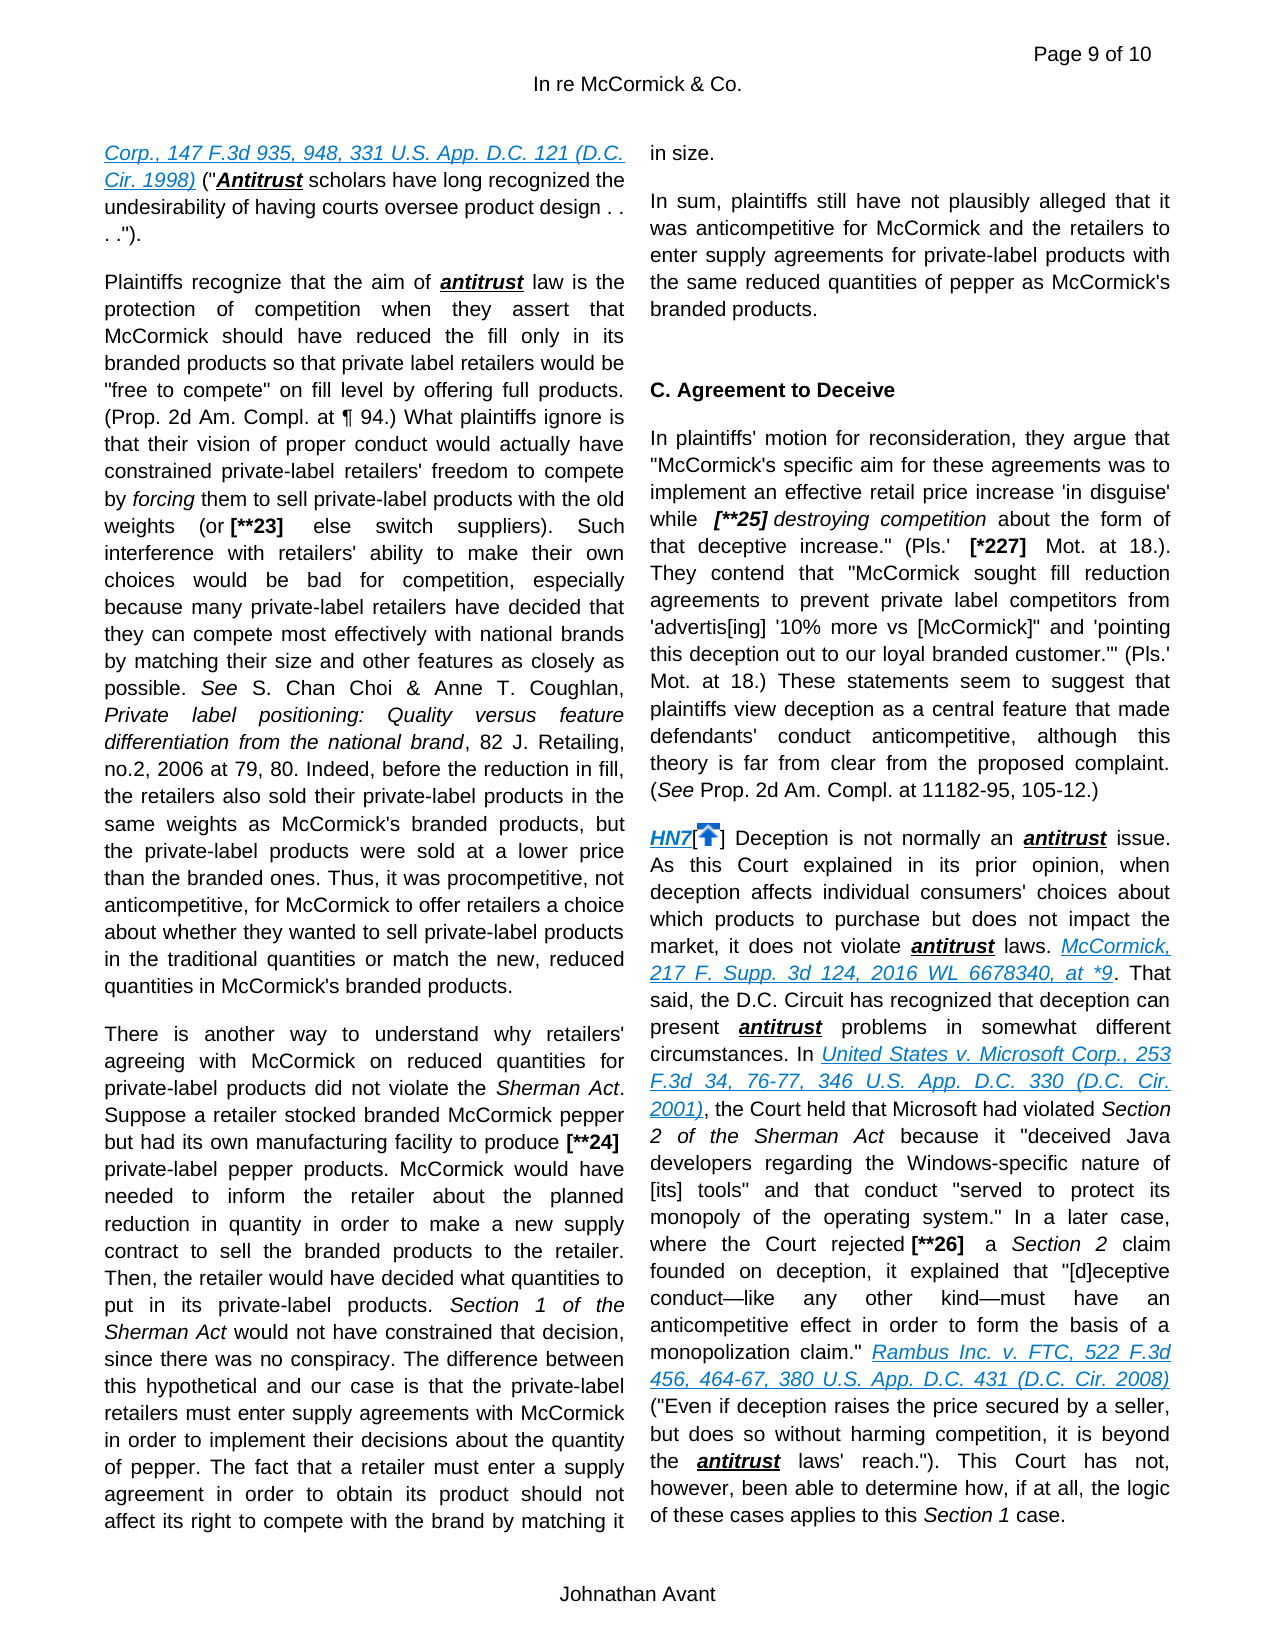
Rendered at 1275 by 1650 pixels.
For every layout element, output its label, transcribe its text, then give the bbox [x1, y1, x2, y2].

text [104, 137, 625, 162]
picture [697, 823, 720, 846]
text In plaintiffs' motion for reconsideration, they argue that "McCormick's specific aim for these agreements was to implement an effective retail price increase 'in disguise' while [**25] destroying competition about the form of that deceptive increase." (Pls.' [*227] Mot. at 18.). They contend that "McCormick sought fill reduction agreements to prevent private label competitors from 'advertis[ing] '10% more vs [McCormick]" and 'pointing this deception out to our loyal branded customer.'" (Pls.' Mot. at 18.) These statements seem to suggest that plaintiffs view deception as a central feature that made defendants' conduct anticompetitive, although this theory is far from clear from the proposed complaint. (See Prop. 2d Am. Compl. at 11182-95, 105-12.) [650, 422, 1171, 802]
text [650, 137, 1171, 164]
text HN7[] Deception is not normally an antitrust issue. As this Court explained in its prior opinion, when deception affects individual consumers' choices about which products to purchase but does not impact the market, it does not violate antitrust laws. McCormick, 217 F. Supp. 3d 124, 2016 WL 6678340, at *9. That said, the D.C. Circuit has recognized that deception can present antitrust problems in somewhat different circumstances. In United States v. Microsoft Corp., 253 F.3d 34, 76-77, 346 U.S. App. D.C. 330 (D.C. Cir. 2001), the Court held that Microsoft had violated Section 2 of the Sherman Act because it "deceived Java developers regarding the Windows-specific nature of [its] tools" and that conduct "served to protect its monopoly of the operating system." In a later case, where the Court rejected [**26] a Section 2 claim founded on deception, it explained that "[d]eceptive conduct—like any other kind—must have an anticompetitive effect in order to form the basis of a monopolization claim." Rambus Inc. v. FTC, 522 F.3d 456, 464-67, 380 U.S. App. D.C. 431 (D.C. Cir. 2008) ("Even if deception raises the price secured by a seller, but does so without harming competition, it is beyond the antitrust laws' reach."). This Court has not, however, been able to determine how, if at all, the logic of these cases applies to this Section 1 case. [650, 1091, 1171, 1527]
text HN7[] Deception is not normally an antitrust issue. As this Court explained in its prior opinion, when deception affects individual consumers' choices about which products to purchase but does not impact the market, it does not violate antitrust laws. McCormick, 217 F. Supp. 3d 124, 2016 WL 6678340, at *9. That said, the D.C. Circuit has recognized that deception can present antitrust problems in somewhat different circumstances. In United States v. Microsoft Corp., 253 F.3d 34, 76-77, 346 U.S. App. D.C. 330 (D.C. Cir. 2001), the Court held that Microsoft had violated Section 2 of the Sherman Act because it "deceived Java developers regarding the Windows-specific nature of [its] tools" and that conduct "served to protect its monopoly of the operating system." In a later case, where the Court rejected [**26] a Section 2 claim founded on deception, it explained that "[d]eceptive conduct—like any other kind—must have an anticompetitive effect in order to form the basis of a monopolization claim." Rambus Inc. v. FTC, 522 F.3d 456, 464-67, 380 U.S. App. D.C. 431 (D.C. Cir. 2008) ("Even if deception raises the price secured by a seller, but does so without harming competition, it is beyond the antitrust laws' reach."). This Court has not, however, been able to determine how, if at all, the logic of these cases applies to this Section 1 case. [650, 822, 1171, 1090]
text There is another way to understand why retailers' agreeing with McCormick on reduced quantities for private-label products did not violate the Sherman Act. Suppose a retailer stocked branded McCormick pepper but had its own manufacturing facility to produce [**24] private-label pepper products. McCormick would have needed to inform the retailer about the planned reduction in quantity in order to make a new supply contract to sell the branded products to the retailer. Then, the retailer would have decided what quantities to put in its private-label products. Section 1 of the Sherman Act would not have constrained that decision, since there was no conspiracy. The difference between this hypothetical and our case is that the private-label retailers must enter supply agreements with McCormick in order to implement their decisions about the quantity of pepper. The fact that a retailer must enter a supply agreement in order to obtain its product should not affect its right to compete with the brand by matching it in size. [104, 1019, 625, 1533]
text In sum, plaintiffs still have not plausibly alleged that it was anticompetitive for McCormick and the retailers to enter supply agreements for private-label products with the same reduced quantities of pepper as McCormick's branded products. [650, 185, 1171, 321]
text Plaintiffs recognize that the aim of antitrust law is the protection of competition when they assert that McCormick should have reduced the fill only in its branded products so that private label retailers would be "free to compete" on fill level by offering full products. (Prop. 2d Am. Compl. at ¶ 94.) What plaintiffs ignore is that their vision of proper conduct would actually have constrained private-label retailers' freedom to compete by forcing them to sell private-label products with the old weights (or [**23] else switch suppliers). Such interference with retailers' ability to make their own choices would be bad for competition, especially because many private-label retailers have decided that they can compete most effectively with national brands by matching their size and other features as closely as possible. See S. Chan Choi & Anne T. Coughlan, Private label positioning: Quality versus feature differentiation from the national brand, 82 J. Retailing, no.2, 2006 at 79, 80. Indeed, before the reduction in fill, the retailers also sold their private-label products in the same weights as McCormick's branded products, but the private-label products were sold at a lower price than the branded ones. Thus, it was procompetitive, not anticompetitive, for McCormick to offer retailers a choice about whether they wanted to sell private-label products in the traditional quantities or match the new, reduced quantities in McCormick's branded products. [104, 267, 625, 998]
text C. Agreement to Deceive [650, 346, 1171, 402]
